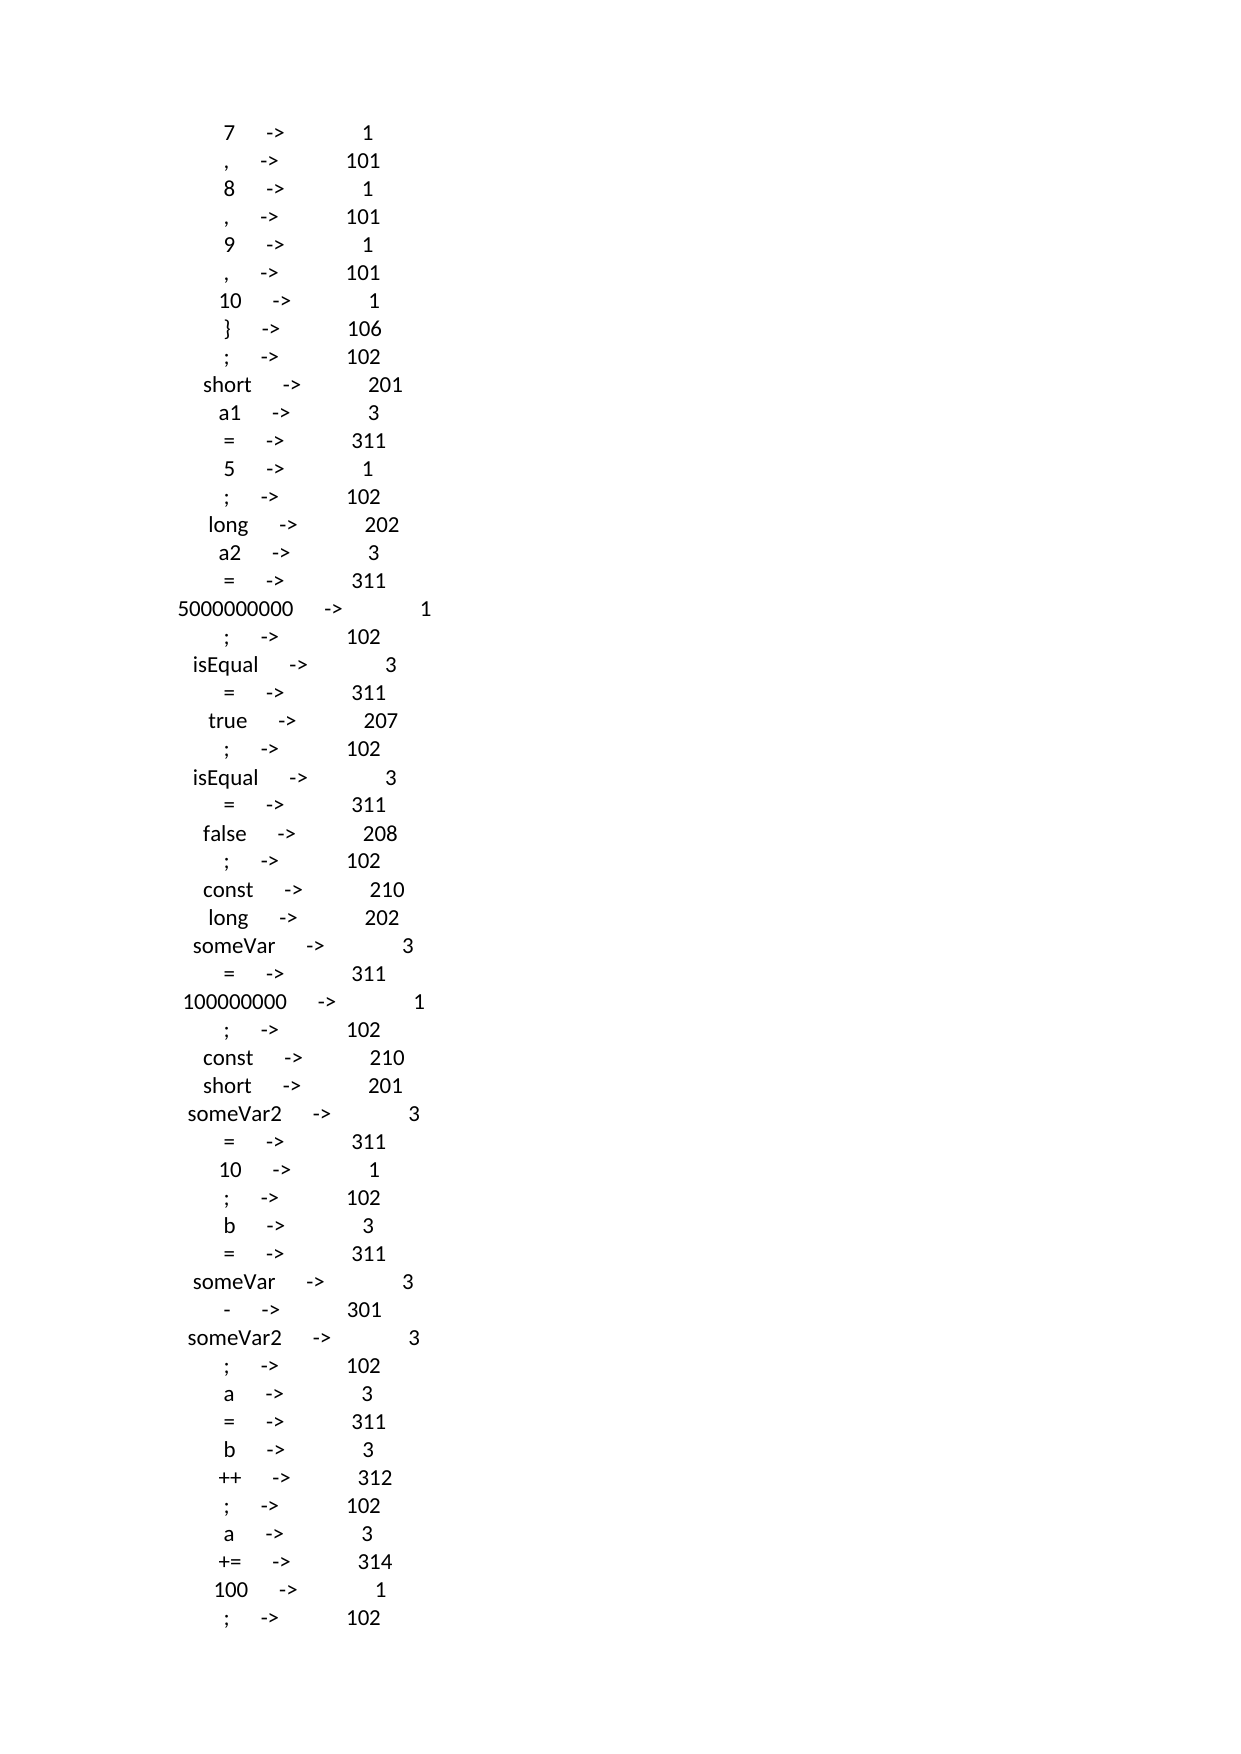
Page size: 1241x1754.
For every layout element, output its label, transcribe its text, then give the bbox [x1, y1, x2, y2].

text , -> 101 [177, 258, 1152, 286]
text b -> 3 [177, 1435, 1152, 1463]
text ; -> 102 [177, 1603, 1152, 1631]
text = -> 311 [177, 1407, 1152, 1435]
text 100000000 -> 1 [177, 987, 1152, 1015]
text ; -> 102 [177, 622, 1152, 651]
text ; -> 102 [177, 1491, 1152, 1519]
text someVar2 -> 3 [177, 1323, 1152, 1351]
text 5 -> 1 [177, 454, 1152, 482]
text someVar2 -> 3 [177, 1099, 1152, 1127]
text a -> 3 [177, 1379, 1152, 1407]
text = -> 311 [177, 1127, 1152, 1155]
text = -> 311 [177, 426, 1152, 454]
text } -> 106 [177, 314, 1152, 342]
text ; -> 102 [177, 734, 1152, 763]
text = -> 311 [177, 566, 1152, 594]
text = -> 311 [177, 959, 1152, 987]
text 8 -> 1 [177, 174, 1152, 202]
text b -> 3 [177, 1211, 1152, 1239]
text isEqual -> 3 [177, 763, 1152, 791]
text a2 -> 3 [177, 538, 1152, 566]
text true -> 207 [177, 707, 1152, 734]
text ; -> 102 [177, 1183, 1152, 1211]
text ; -> 102 [177, 482, 1152, 510]
text , -> 101 [177, 202, 1152, 230]
text long -> 202 [177, 903, 1152, 931]
text 100 -> 1 [177, 1575, 1152, 1603]
text += -> 314 [177, 1547, 1152, 1575]
text 9 -> 1 [177, 230, 1152, 258]
text someVar -> 3 [177, 931, 1152, 959]
text a1 -> 3 [177, 398, 1152, 426]
text - -> 301 [177, 1295, 1152, 1323]
text const -> 210 [177, 1043, 1152, 1071]
text a -> 3 [177, 1519, 1152, 1547]
text long -> 202 [177, 510, 1152, 538]
text ++ -> 312 [177, 1463, 1152, 1491]
text someVar -> 3 [177, 1267, 1152, 1295]
text ; -> 102 [177, 1351, 1152, 1379]
text 10 -> 1 [177, 1155, 1152, 1183]
text short -> 201 [177, 1071, 1152, 1099]
text , -> 101 [177, 146, 1152, 174]
text 5000000000 -> 1 [177, 594, 1152, 622]
text ; -> 102 [177, 1015, 1152, 1043]
text 7 -> 1 [177, 118, 1152, 146]
text isEqual -> 3 [177, 651, 1152, 678]
text 10 -> 1 [177, 286, 1152, 314]
text const -> 210 [177, 875, 1152, 903]
text = -> 311 [177, 678, 1152, 707]
text = -> 311 [177, 1239, 1152, 1267]
text short -> 201 [177, 370, 1152, 398]
text = -> 311 [177, 791, 1152, 819]
text ; -> 102 [177, 342, 1152, 370]
text false -> 208 [177, 819, 1152, 847]
text ; -> 102 [177, 847, 1152, 875]
